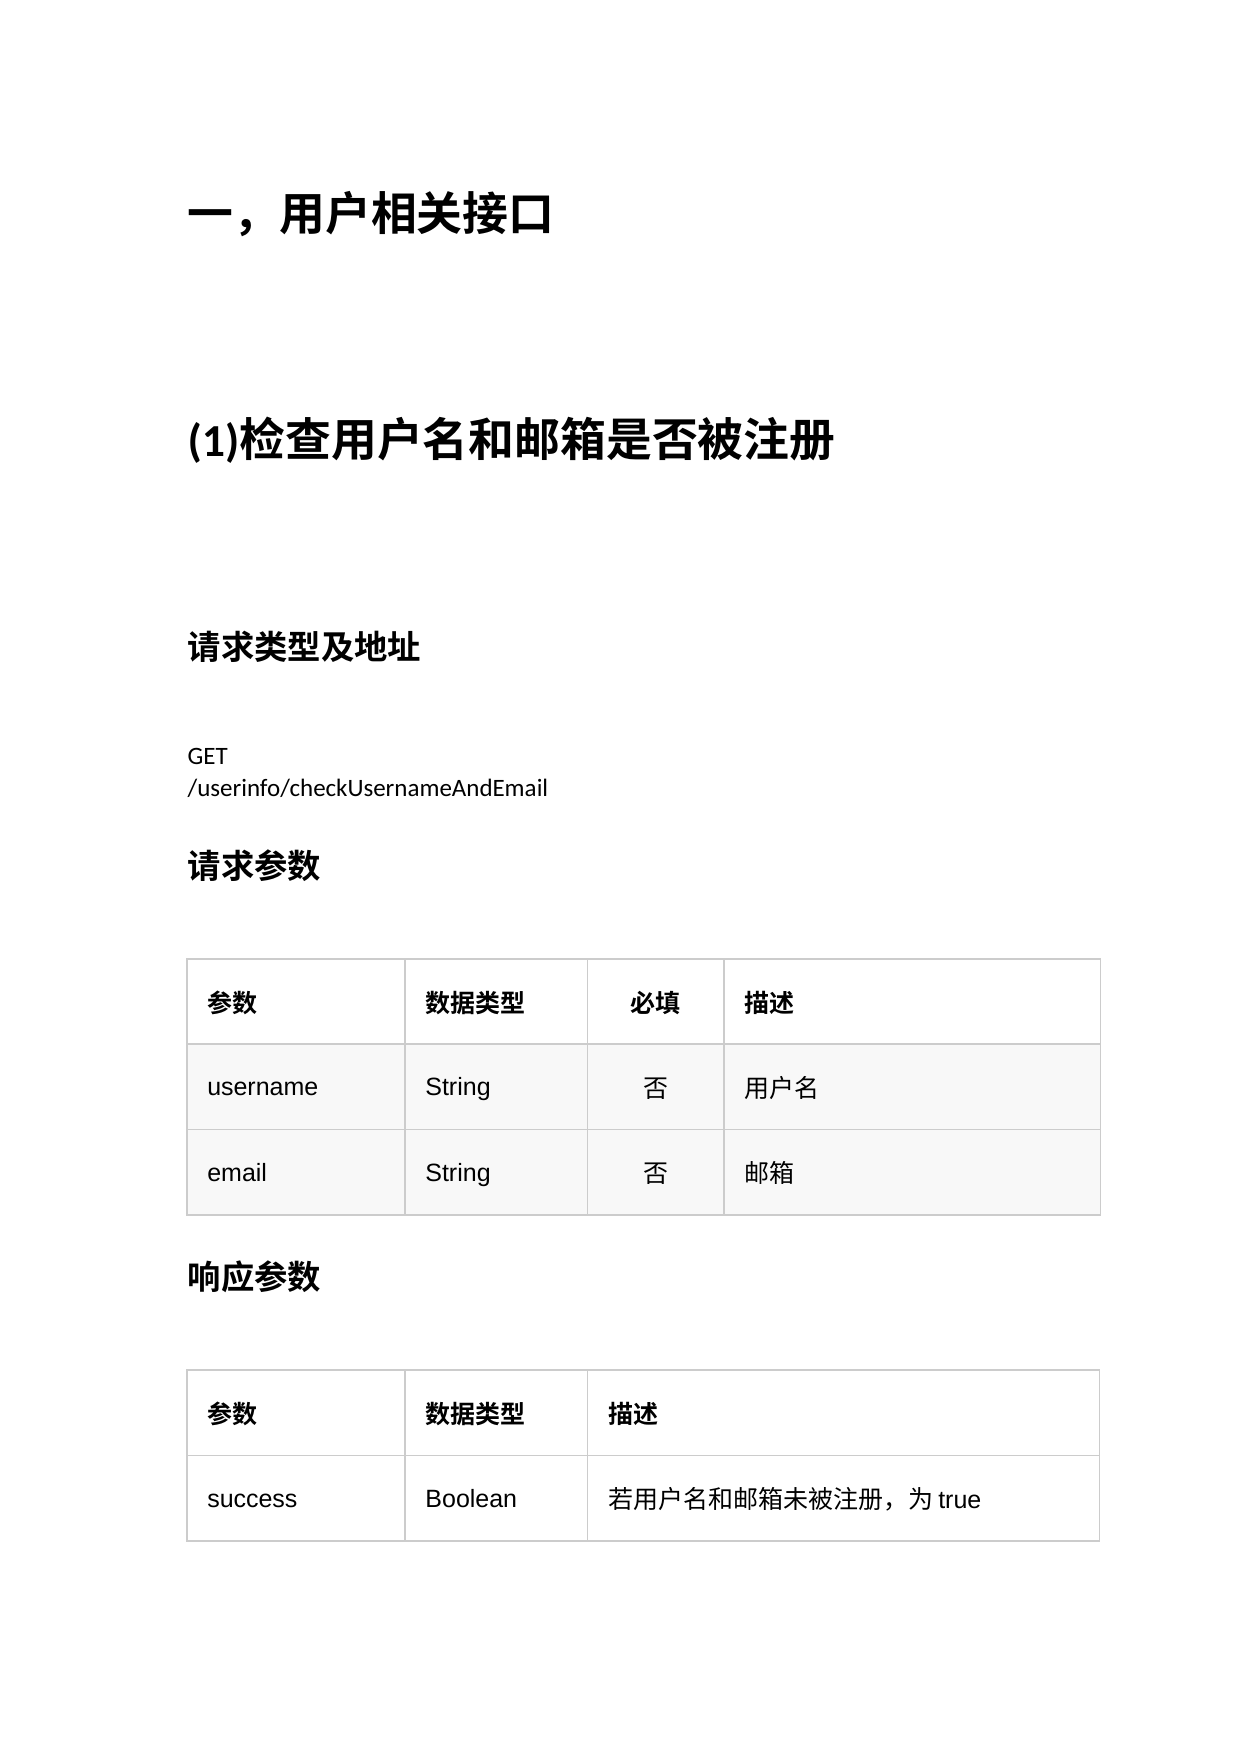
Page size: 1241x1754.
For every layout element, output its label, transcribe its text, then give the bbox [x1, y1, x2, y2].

text /userinfo/checkUsernameAndEmail [187, 772, 1053, 804]
subtitle 请求类型及地址 [187, 612, 1053, 677]
table_cell Boolean [406, 1456, 587, 1540]
table_header 参数 [188, 1371, 404, 1455]
table_header 描述 [725, 960, 1100, 1043]
table_cell 邮箱 [725, 1130, 1100, 1214]
table_header 数据类型 [406, 960, 587, 1043]
table_cell 若用户名和邮箱未被注册，为true [588, 1456, 1099, 1540]
table_cell 用户名 [725, 1045, 1100, 1129]
table_cell String [406, 1045, 587, 1129]
subtitle 用户相关接口 [187, 162, 1053, 259]
table_cell 否 [588, 1045, 723, 1129]
subtitle 响应参数 [187, 1243, 1053, 1308]
table_cell email [188, 1130, 404, 1214]
table_cell username [188, 1045, 404, 1129]
table_cell success [188, 1456, 404, 1540]
table_header 参数 [188, 960, 404, 1043]
table_header 描述 [588, 1371, 1099, 1455]
table_cell String [406, 1130, 587, 1214]
subtitle (1)检查用户名和邮箱是否被注册 [187, 388, 1053, 485]
table_header 必填 [588, 960, 723, 1043]
table_cell 否 [588, 1130, 723, 1214]
text GET [187, 739, 1053, 772]
table_header 数据类型 [406, 1371, 587, 1455]
subtitle 请求参数 [187, 831, 1053, 896]
